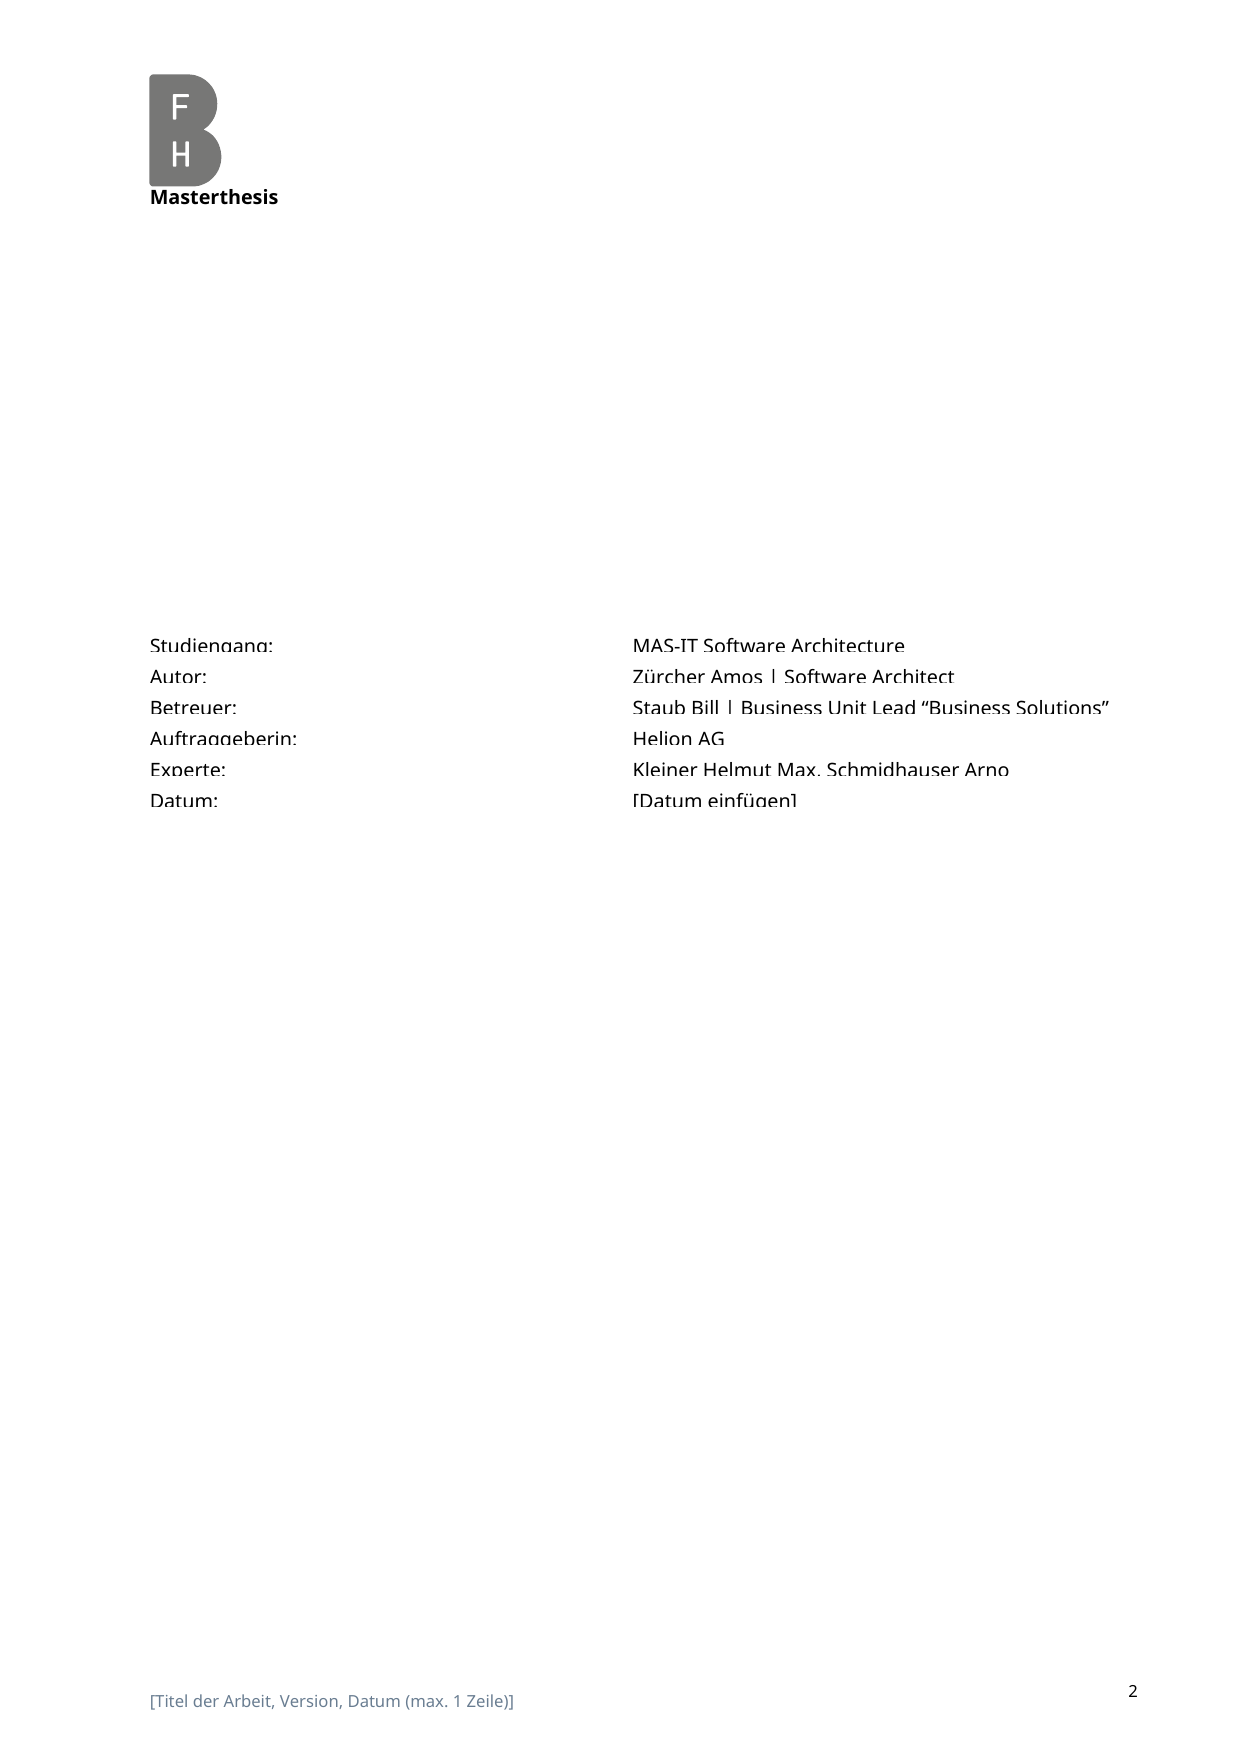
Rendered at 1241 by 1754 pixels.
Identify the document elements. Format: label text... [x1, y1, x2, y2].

table_cell Betreuer: [150, 688, 632, 719]
table_cell [Datum einfügen] [633, 781, 1136, 812]
table_cell Studiengang: [150, 626, 632, 657]
table_cell MAS-IT Software Architecture [633, 626, 1136, 657]
table_cell Zürcher Amos | Software Architect [633, 657, 1136, 688]
table_cell Auftraggeberin: [150, 719, 632, 750]
table_cell Kleiner Helmut Max, Schmidhauser Arno [633, 750, 1136, 781]
table_cell Helion AG [633, 719, 1136, 750]
table_cell Masterthesis [150, 183, 1136, 626]
table_cell Experte: [150, 750, 632, 781]
table_cell Datum: [150, 781, 632, 812]
table_cell Autor: [150, 657, 632, 688]
table_cell Staub Bill | Business Unit Lead “Business Solutions” [633, 688, 1136, 719]
